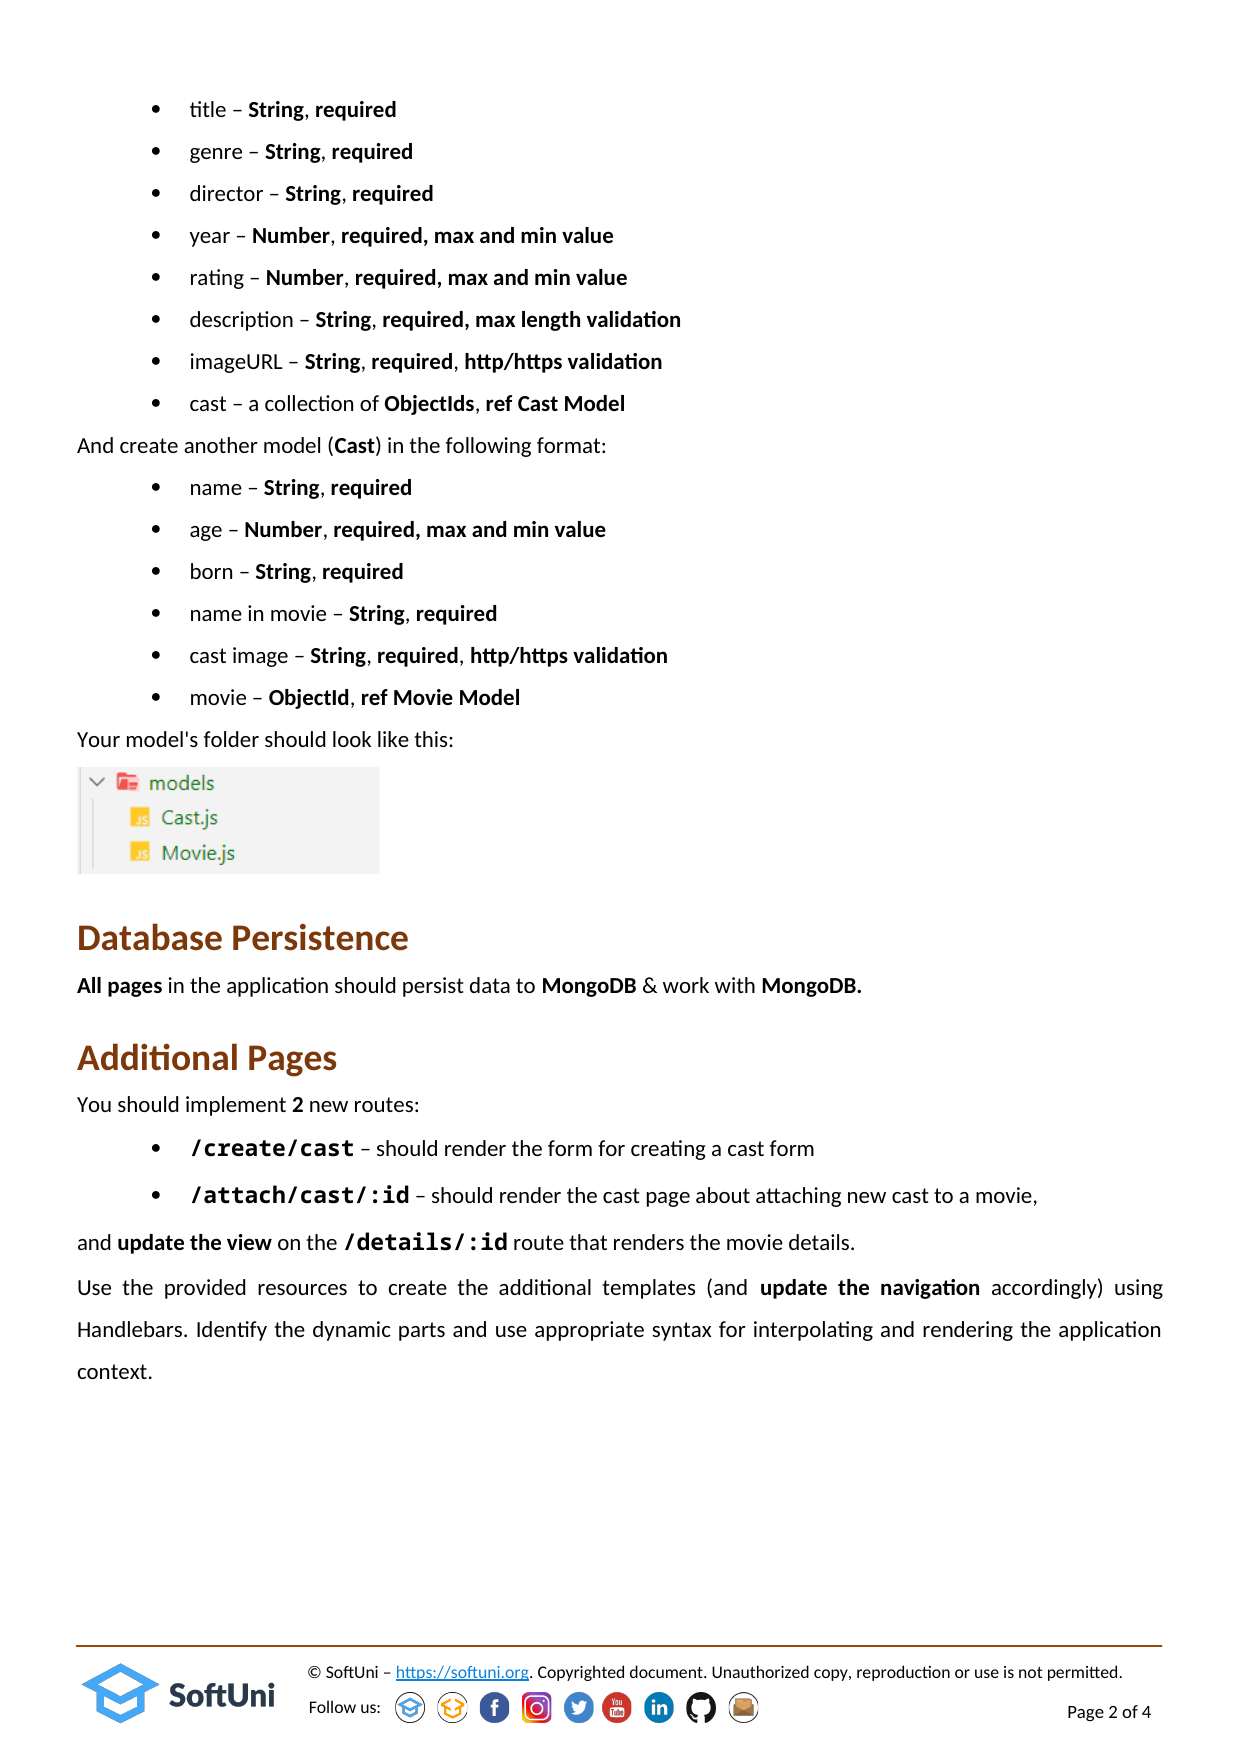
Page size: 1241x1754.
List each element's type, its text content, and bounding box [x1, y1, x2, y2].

list description – String, required, max length validation [152, 305, 1163, 333]
list born – String, required [152, 557, 1163, 585]
list rating – Number, required, max and min value [152, 263, 1163, 291]
picture [564, 1692, 594, 1723]
subtitle Database Persistence [77, 914, 1163, 960]
text And create another model (Cast) in the following format: [77, 431, 1163, 459]
list movie – ObjectId, ref Movie Model [152, 683, 1163, 711]
text and update the view on the /details/:id route that renders the movie details. [77, 1226, 1163, 1257]
list /attach/cast/:id – should render the cast page about attaching new cast to a movie, [152, 1179, 1163, 1211]
subtitle Additional Pages [77, 1033, 1163, 1079]
list genre – String, required [152, 137, 1163, 165]
picture [728, 1692, 759, 1723]
list title – String, required [152, 95, 1163, 123]
list director – String, required [152, 179, 1163, 207]
text All pages in the application should persist data to MongoDB & work with MongoDB. [77, 971, 1163, 999]
list cast image – String, required, http/https validation [152, 641, 1163, 669]
picture [665, 1692, 674, 1701]
list age – Number, required, max and min value [152, 515, 1163, 543]
text Your model's folder should look like this: [77, 725, 1163, 753]
picture [665, 1714, 674, 1723]
picture [437, 1692, 468, 1723]
list name in movie – String, required [152, 599, 1163, 627]
picture [395, 1692, 425, 1723]
picture [75, 1658, 281, 1729]
text You should implement 2 new routes: [77, 1090, 1163, 1118]
picture [644, 1692, 653, 1701]
list name – String, required [152, 473, 1163, 501]
picture [602, 1692, 632, 1723]
list /create/cast – should render the form for creating a cast form [152, 1132, 1163, 1164]
list cast – a collection of ObjectIds, ref Cast Model [152, 389, 1163, 417]
picture [644, 1714, 653, 1723]
picture [76, 767, 380, 874]
picture [658, 1705, 667, 1714]
list imageURL – String, required, http/https validation [152, 347, 1163, 375]
text Use the provided resources to create the additional templates (and update the navigation accordingly) using Handlebars. Identify the dynamic parts and use appropriate syntax for interpolating and rendering the application context. [77, 1273, 1163, 1385]
picture [479, 1692, 510, 1723]
picture [522, 1692, 552, 1723]
list year – Number, required, max and min value [152, 221, 1163, 249]
picture [686, 1692, 716, 1723]
